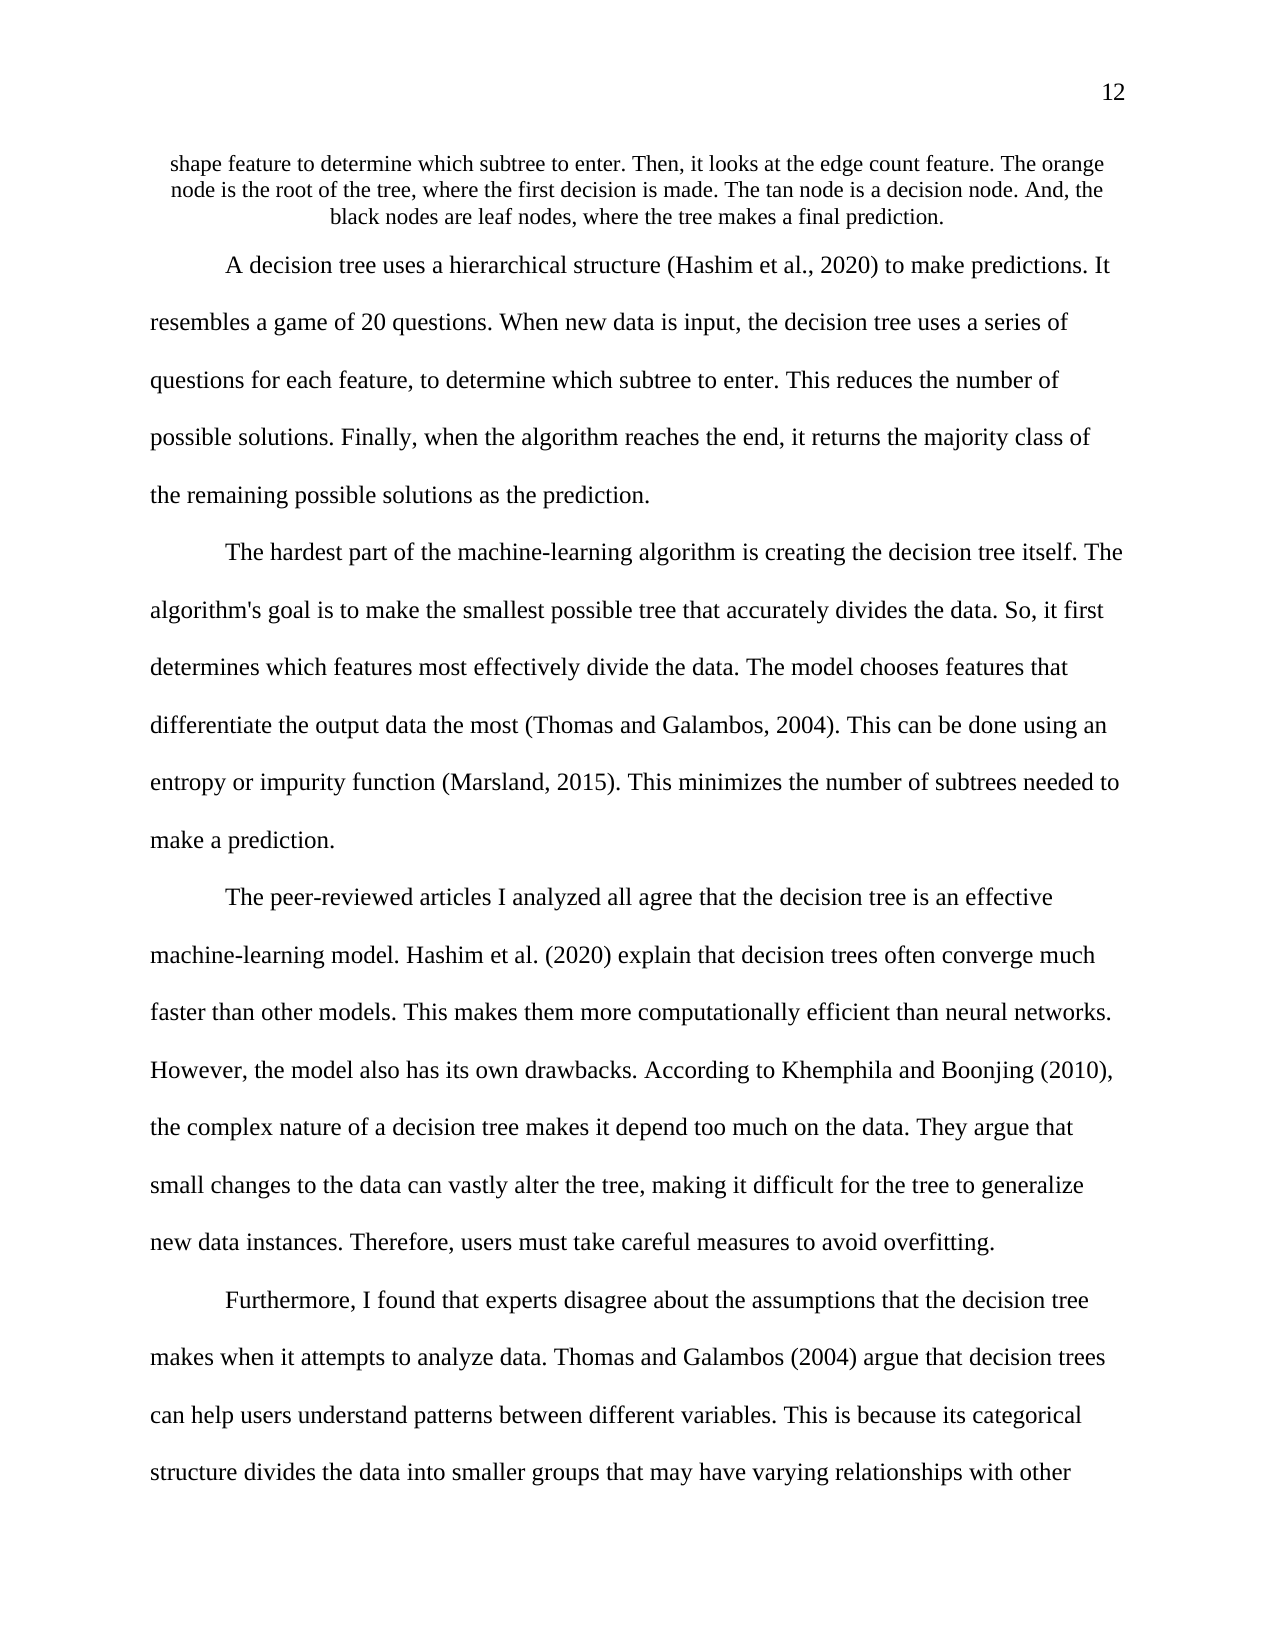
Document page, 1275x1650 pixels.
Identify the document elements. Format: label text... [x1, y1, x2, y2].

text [150, 1285, 1125, 1486]
text The hardest part of the machine-learning algorithm is creating the decision tree itself. The algorithm's goal is to make the smallest possible tree that accurately divides the data. So, it first determines which features most effectively divide the data. The model chooses features that differentiate the output data the most (Thomas and Galambos, 2004). This can be done using an entropy or impurity function (Marsland, 2015). This minimizes the number of subtrees needed to make a prediction. [150, 537, 1125, 854]
text A decision tree uses a hierarchical structure (Hashim et al., 2020) to make predictions. It resembles a game of 20 questions. When new data is input, the decision tree uses a series of questions for each feature, to determine which subtree to enter. This reduces the number of possible solutions. Finally, when the algorithm reaches the end, it returns the majority class of the remaining possible solutions as the prediction. [150, 250, 1125, 509]
text The peer-reviewed articles I analyzed all agree that the decision tree is an effective machine-learning model. Hashim et al. (2020) explain that decision trees often converge much faster than other models. This makes them more computationally efficient than neural networks. However, the model also has its own drawbacks. According to Khemphila and Boonjing (2010), the complex nature of a decision tree makes it depend too much on the data. They argue that small changes to the data can vastly alter the tree, making it difficult for the tree to generalize new data instances. Therefore, users must take careful measures to avoid overfitting. [150, 882, 1125, 1256]
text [150, 150, 1125, 229]
